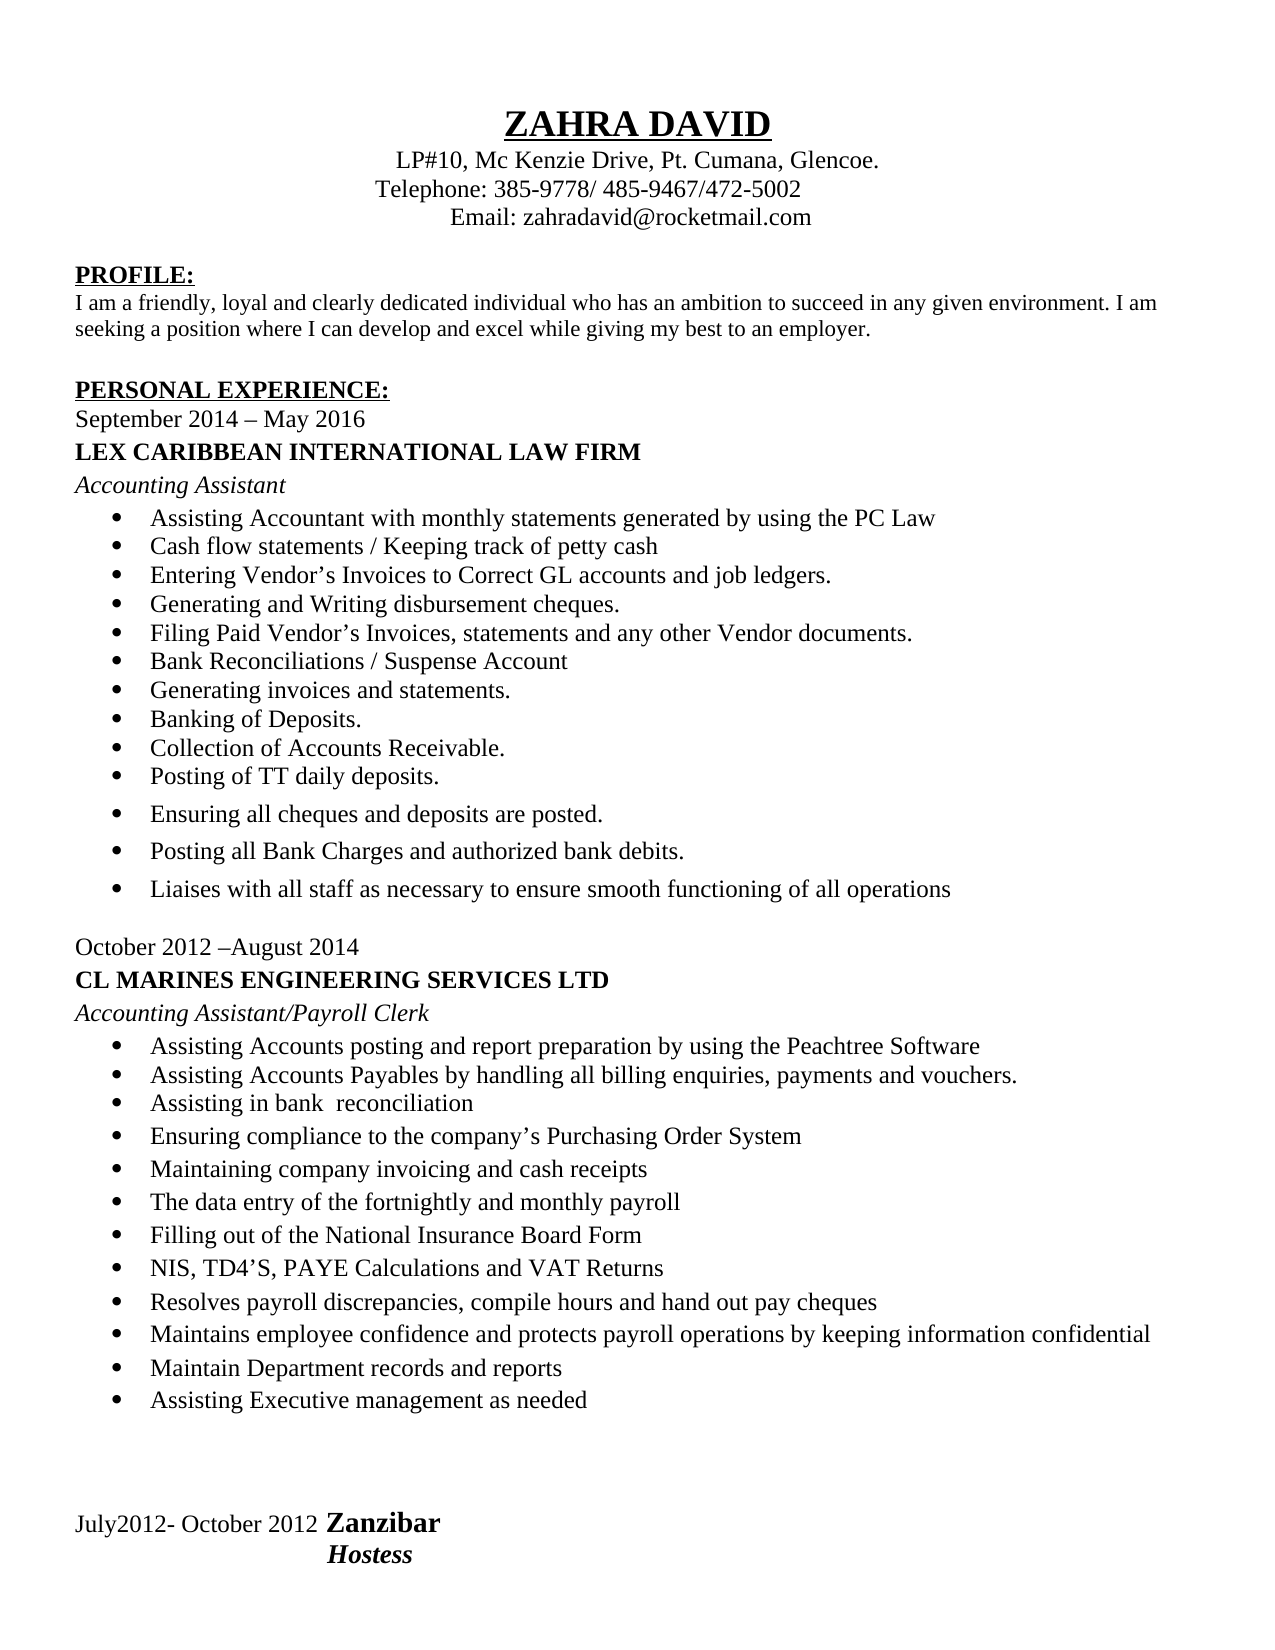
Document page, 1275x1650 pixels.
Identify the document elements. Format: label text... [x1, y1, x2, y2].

list Resolves payroll discrepancies, compile hours and hand out pay cheques [112, 1287, 1200, 1315]
list Assisting Executive management as needed [112, 1386, 1200, 1414]
text Accounting Assistant [75, 470, 1200, 498]
list Collection of Accounts Receivable. [112, 733, 1200, 761]
text October 2012 –August 2014 [75, 932, 1200, 961]
list Assisting in bank reconciliation [112, 1088, 1200, 1117]
list Assisting Accountant with monthly statements generated by using the PC Law [112, 503, 1200, 531]
list Entering Vendor’s Invoices to Correct GL accounts and job ledgers. [112, 560, 1200, 589]
text CL MARINES ENGINEERING SERVICES LTD [75, 965, 1200, 994]
text PERSONAL EXPERIENCE: [75, 375, 1200, 404]
list Ensuring all cheques and deposits are posted. [112, 790, 1200, 828]
text LP, Pt. , Glencoe. [75, 145, 1200, 174]
list Maintains employee confidence and protects payroll operations by keeping information confidential [112, 1319, 1200, 1348]
text Email: zahradavid@rocketmail.com [375, 202, 1200, 231]
text July2012- October 2012 Zanzibar [75, 1505, 1200, 1538]
list Posting of TT daily deposits. [112, 761, 1200, 790]
list Generating and Writing disbursement cheques. [112, 589, 1200, 618]
list Generating invoices and statements. [112, 675, 1200, 704]
list The data entry of the fortnightly and monthly payroll [112, 1187, 1200, 1216]
list Posting all Bank Charges and authorized bank debits. [112, 828, 1200, 865]
text Accounting Assistant/Payroll Clerk [75, 998, 1200, 1027]
list Assisting Accounts Payables by handling all billing enquiries, payments and vouchers. [112, 1060, 1200, 1088]
list Filling out of the National Insurance Board Form [112, 1221, 1200, 1249]
list Filing Paid Vendor’s Invoices, statements and any other Vendor documents. [112, 618, 1200, 646]
text Telephone: 385-9778/ 485-9467/472-5002 [300, 174, 1200, 202]
list Assisting Accounts posting and report preparation by using the Peachtree Software [112, 1031, 1200, 1060]
text I am a friendly, loyal and clearly dedicated individual who has an ambition to succeed in any given environment. I am seeking a position where I can develop and excel while giving my best to an employer. [75, 289, 1200, 341]
list Ensuring compliance to the company’s Purchasing Order System [112, 1121, 1200, 1150]
text LEX CARIBBEAN INTERNATIONAL LAW FIRM [75, 437, 1200, 465]
list Banking of Deposits. [112, 704, 1200, 733]
text Hostess [225, 1538, 1200, 1569]
list Liaises with all staff as necessary to ensure smooth functioning of all operations [112, 865, 1200, 903]
list Maintain Department records and reports [112, 1353, 1200, 1381]
list Bank Reconciliations / Suspense Account [112, 646, 1200, 675]
list Maintaining company invoicing and cash receipts [112, 1154, 1200, 1183]
list Cash flow statements / Keeping track of petty cash [112, 531, 1200, 560]
list , TD4’S, PAYE Calculations and VAT Returns [112, 1253, 1200, 1282]
text ZAHRA DAVID [75, 102, 1200, 145]
text September 2014 – May 2016 [75, 404, 1200, 432]
text PROFILE: [75, 260, 1200, 289]
